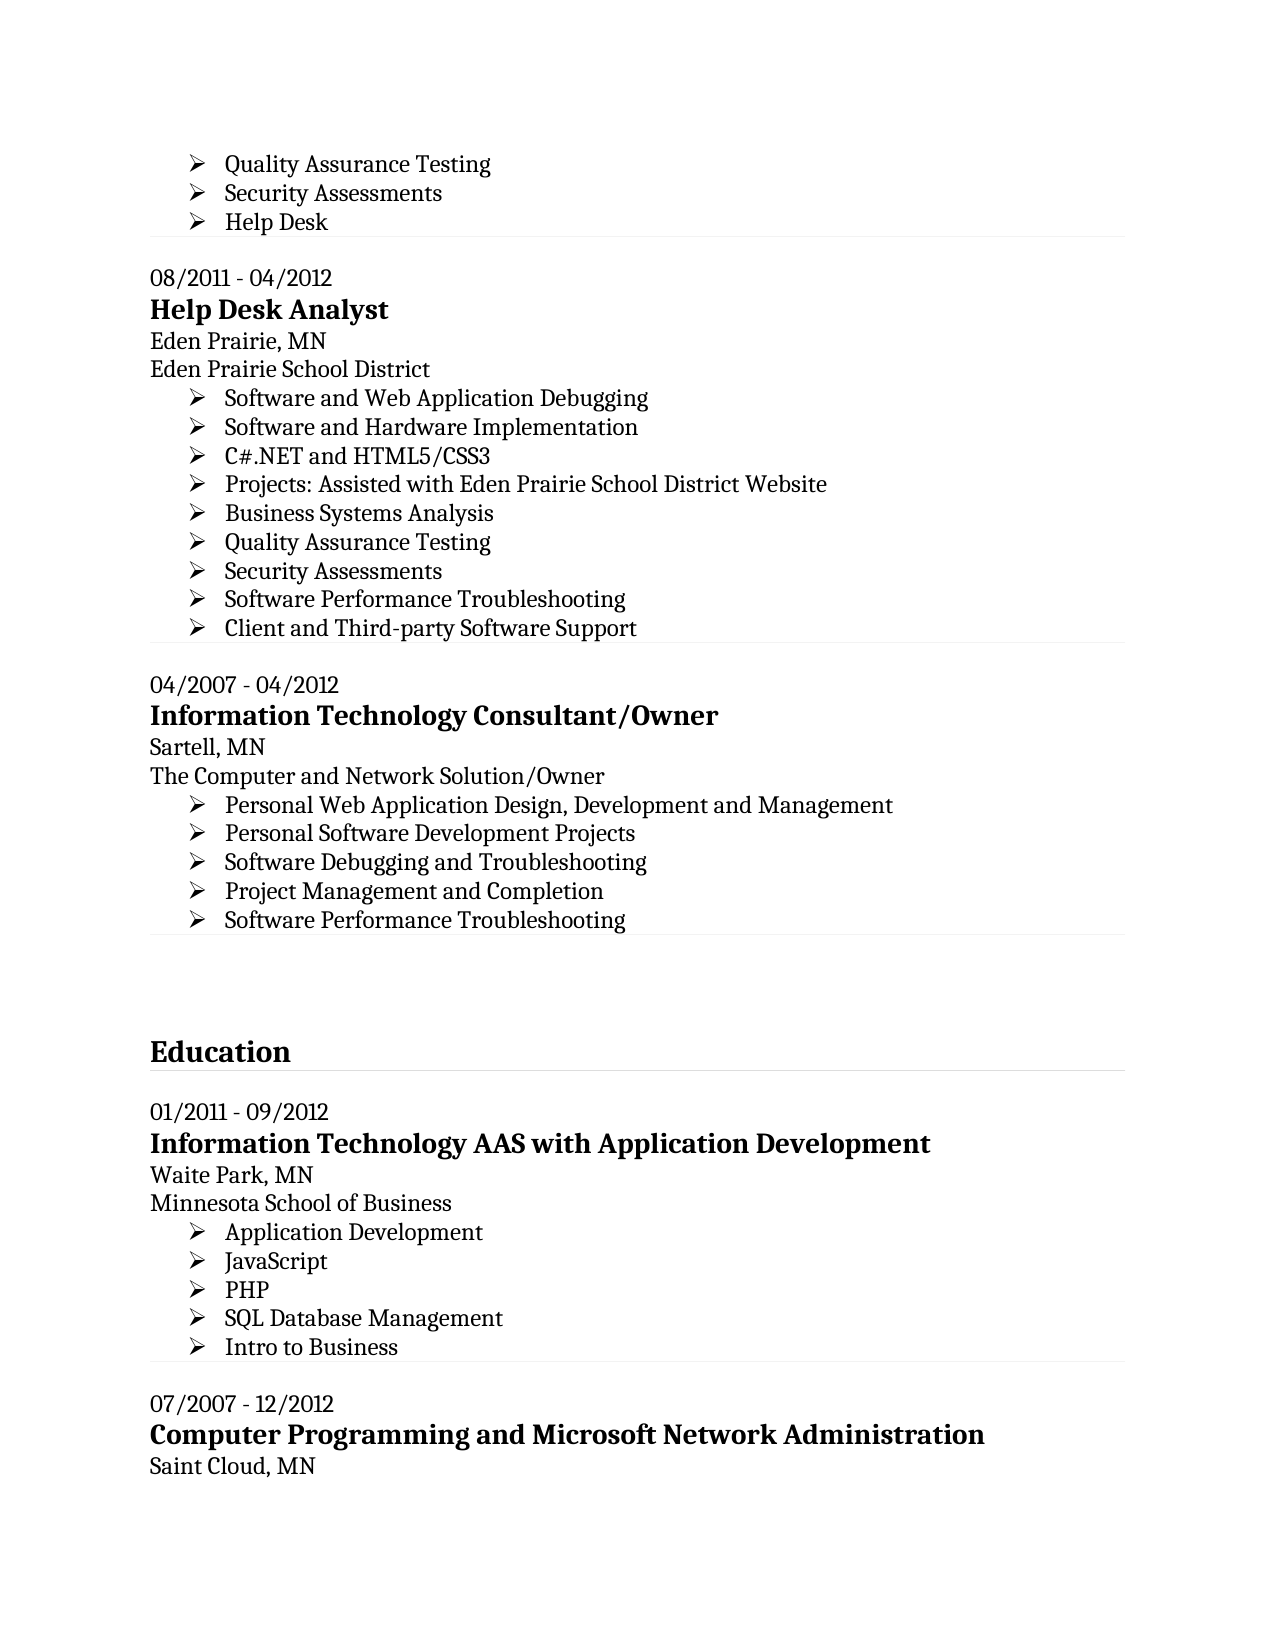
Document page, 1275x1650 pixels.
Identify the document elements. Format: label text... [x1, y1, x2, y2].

text 04/2007 - 04/2012 [150, 671, 1125, 699]
text Eden Prairie School District [150, 355, 1125, 384]
text The Computer and Network Solution/Owner [150, 762, 1125, 791]
text Waite Park, MN [150, 1161, 1125, 1189]
list Personal Software Development Projects [187, 819, 1125, 848]
text 07/2007 - 12/2012 [150, 1390, 1125, 1418]
text Information Technology Consultant/Owner [150, 699, 1125, 733]
text 08/2011 - 04/2012 [150, 264, 1125, 293]
list Software and Hardware Implementation [187, 413, 1125, 442]
list PHP [187, 1276, 1125, 1304]
text Sartell, MN [150, 733, 1125, 762]
list Projects: Assisted with Eden Prairie School District Website [187, 470, 1125, 499]
list Business Systems Analysis [187, 499, 1125, 528]
list Client and Third-party Software Support [187, 614, 1125, 642]
list Help Desk [187, 207, 1125, 236]
list Software and Web Application Debugging [187, 384, 1125, 413]
list Quality Assurance Testing [187, 528, 1125, 557]
list Software Debugging and Troubleshooting [187, 848, 1125, 877]
list Project Management and Completion [187, 877, 1125, 906]
text Minnesota School of Business [150, 1189, 1125, 1218]
text Eden Prairie, MN [150, 327, 1125, 355]
list SQL Database Management [187, 1304, 1125, 1333]
text Information Technology AAS with Application Development [150, 1127, 1125, 1161]
list Quality Assurance Testing [187, 150, 1125, 179]
text Saint Cloud, MN [150, 1452, 1125, 1481]
list Security Assessments [187, 557, 1125, 585]
list Security Assessments [187, 179, 1125, 207]
list Intro to Business [187, 1333, 1125, 1361]
list Software Performance Troubleshooting [187, 906, 1125, 934]
text Help Desk Analyst [150, 293, 1125, 327]
list Personal Web Application Design, Development and Management [187, 791, 1125, 819]
text 01/2011 - 09/2012 [150, 1098, 1125, 1127]
list Application Development [187, 1218, 1125, 1247]
list Software Performance Troubleshooting [187, 585, 1125, 614]
text Education [150, 1034, 1125, 1070]
text Computer Programming and Microsoft Network Administration [150, 1418, 1125, 1452]
list C#.NET and HTML5/CSS3 [187, 442, 1125, 470]
list JavaScript [187, 1247, 1125, 1276]
